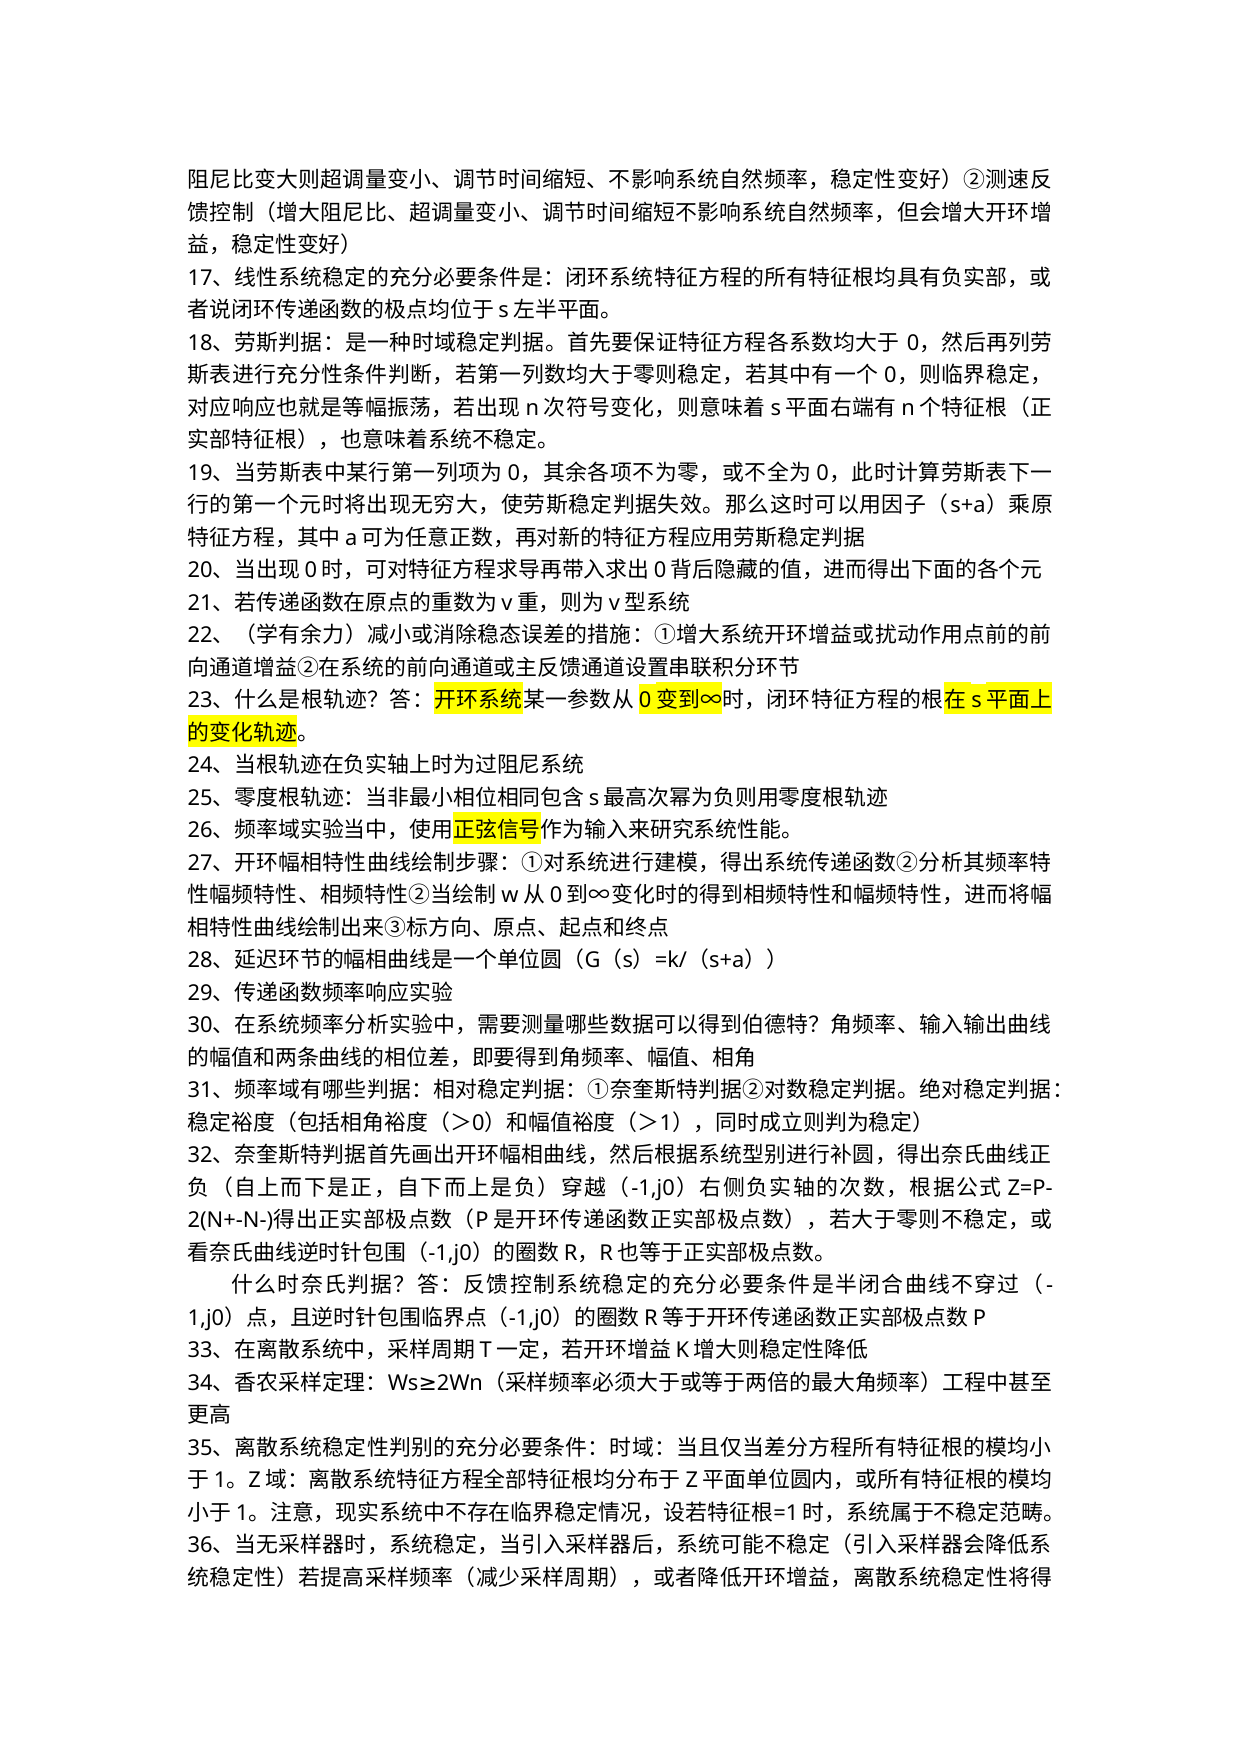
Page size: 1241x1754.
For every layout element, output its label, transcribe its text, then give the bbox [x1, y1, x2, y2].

list 奈奎斯特判据首先画出开环幅相曲线，然后根据系统型别进行补圆，得出奈氏曲线正负（自上而下是正，自下而上是负）穿越（-1,j0）右侧负实轴的次数，根据公式Z=P-2(N+-N-)得出正实部极点数（P是开环传递函数正实部极点数），若大于零则不稳定，或看奈氏曲线逆时针包围（-1,j0）的圈数R，R也等于正实部极点数。 [187, 1137, 1053, 1267]
list 当劳斯表中某行第一列项为0，其余各项不为零，或不全为0，此时计算劳斯表下一行的第一个元时将出现无穷大，使劳斯稳定判据失效。那么这时可以用因子（s+a）乘原特征方程，其中a可为任意正数，再对新的特征方程应用劳斯稳定判据 [187, 454, 1053, 552]
list 当出现0时，可对特征方程求导再带入求出0背后隐藏的值，进而得出下面的各个元 [187, 552, 1053, 584]
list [187, 162, 1053, 259]
list 开环幅相特性曲线绘制步骤：①对系统进行建模，得出系统传递函数②分析其频率特性幅频特性、相频特性②当绘制w从0到∞变化时的得到相频特性和幅频特性，进而将幅相特性曲线绘制出来③标方向、原点、起点和终点 [187, 844, 1053, 942]
list 若传递函数在原点的重数为v重，则为v型系统 [187, 584, 1053, 617]
list 频率域实验当中，使用正弦信号作为输入来研究系统性能。 [187, 812, 453, 844]
list 传递函数频率响应实验 [187, 974, 1053, 1007]
list 劳斯判据：是一种时域稳定判据。首先要保证特征方程各系数均大于0，然后再列劳斯表进行充分性条件判断，若第一列数均大于零则稳定，若其中有一个0，则临界稳定，对应响应也就是等幅振荡，若出现n次符号变化，则意味着s平面右端有n个特征根（正实部特征根），也意味着系统不稳定。 [187, 324, 1053, 454]
list 当根轨迹在负实轴上时为过阻尼系统 [187, 747, 1053, 779]
list 线性系统稳定的充分必要条件是：闭环系统特征方程的所有特征根均具有负实部，或者说闭环传递函数的极点均位于s左半平面。 [187, 259, 1053, 324]
list 在离散系统中，采样周期T一定，若开环增益K增大则稳定性降低 [187, 1332, 1053, 1364]
list 在系统频率分析实验中，需要测量哪些数据可以得到伯德特？角频率、输入输出曲线的幅值和两条曲线的相位差，即要得到角频率、幅值、相角 [187, 1007, 1053, 1072]
list 零度根轨迹：当非最小相位相同包含s最高次幂为负则用零度根轨迹 [187, 779, 1053, 812]
list 什么是根轨迹？答：开环系统某一参数从0变到∞时，闭环特征方程的根在s平面上的变化轨迹。 [187, 682, 1053, 747]
list 频率域有哪些判据：相对稳定判据：①奈奎斯特判据②对数稳定判据。绝对稳定判据：稳定裕度（包括相角裕度（＞0）和幅值裕度（＞1），同时成立则判为稳定） [187, 1072, 1053, 1137]
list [187, 1527, 1053, 1592]
list 频率域实验当中，使用正弦信号作为输入来研究系统性能。 [541, 812, 1053, 844]
list （学有余力）减小或消除稳态误差的措施：①增大系统开环增益或扰动作用点前的前向通道增益②在系统的前向通道或主反馈通道设置串联积分环节 [187, 617, 1053, 682]
list 什么时奈氏判据？答：反馈控制系统稳定的充分必要条件是半闭合曲线不穿过（-1,j0）点，且逆时针包围临界点（-1,j0）的圈数R等于开环传递函数正实部极点数P [187, 1267, 1053, 1332]
list 离散系统稳定性判别的充分必要条件：时域：当且仅当差分方程所有特征根的模均小于1。Z域：离散系统特征方程全部特征根均分布于Z平面单位圆内，或所有特征根的模均小于1。注意，现实系统中不存在临界稳定情况，设若特征根=1时，系统属于不稳定范畴。 [187, 1429, 1053, 1527]
list 延迟环节的幅相曲线是一个单位圆（G（s）=k/（s+a）） [187, 942, 1053, 974]
list 香农采样定理：Ws≥2Wn（采样频率必须大于或等于两倍的最大角频率）工程中甚至更高 [187, 1364, 1053, 1429]
